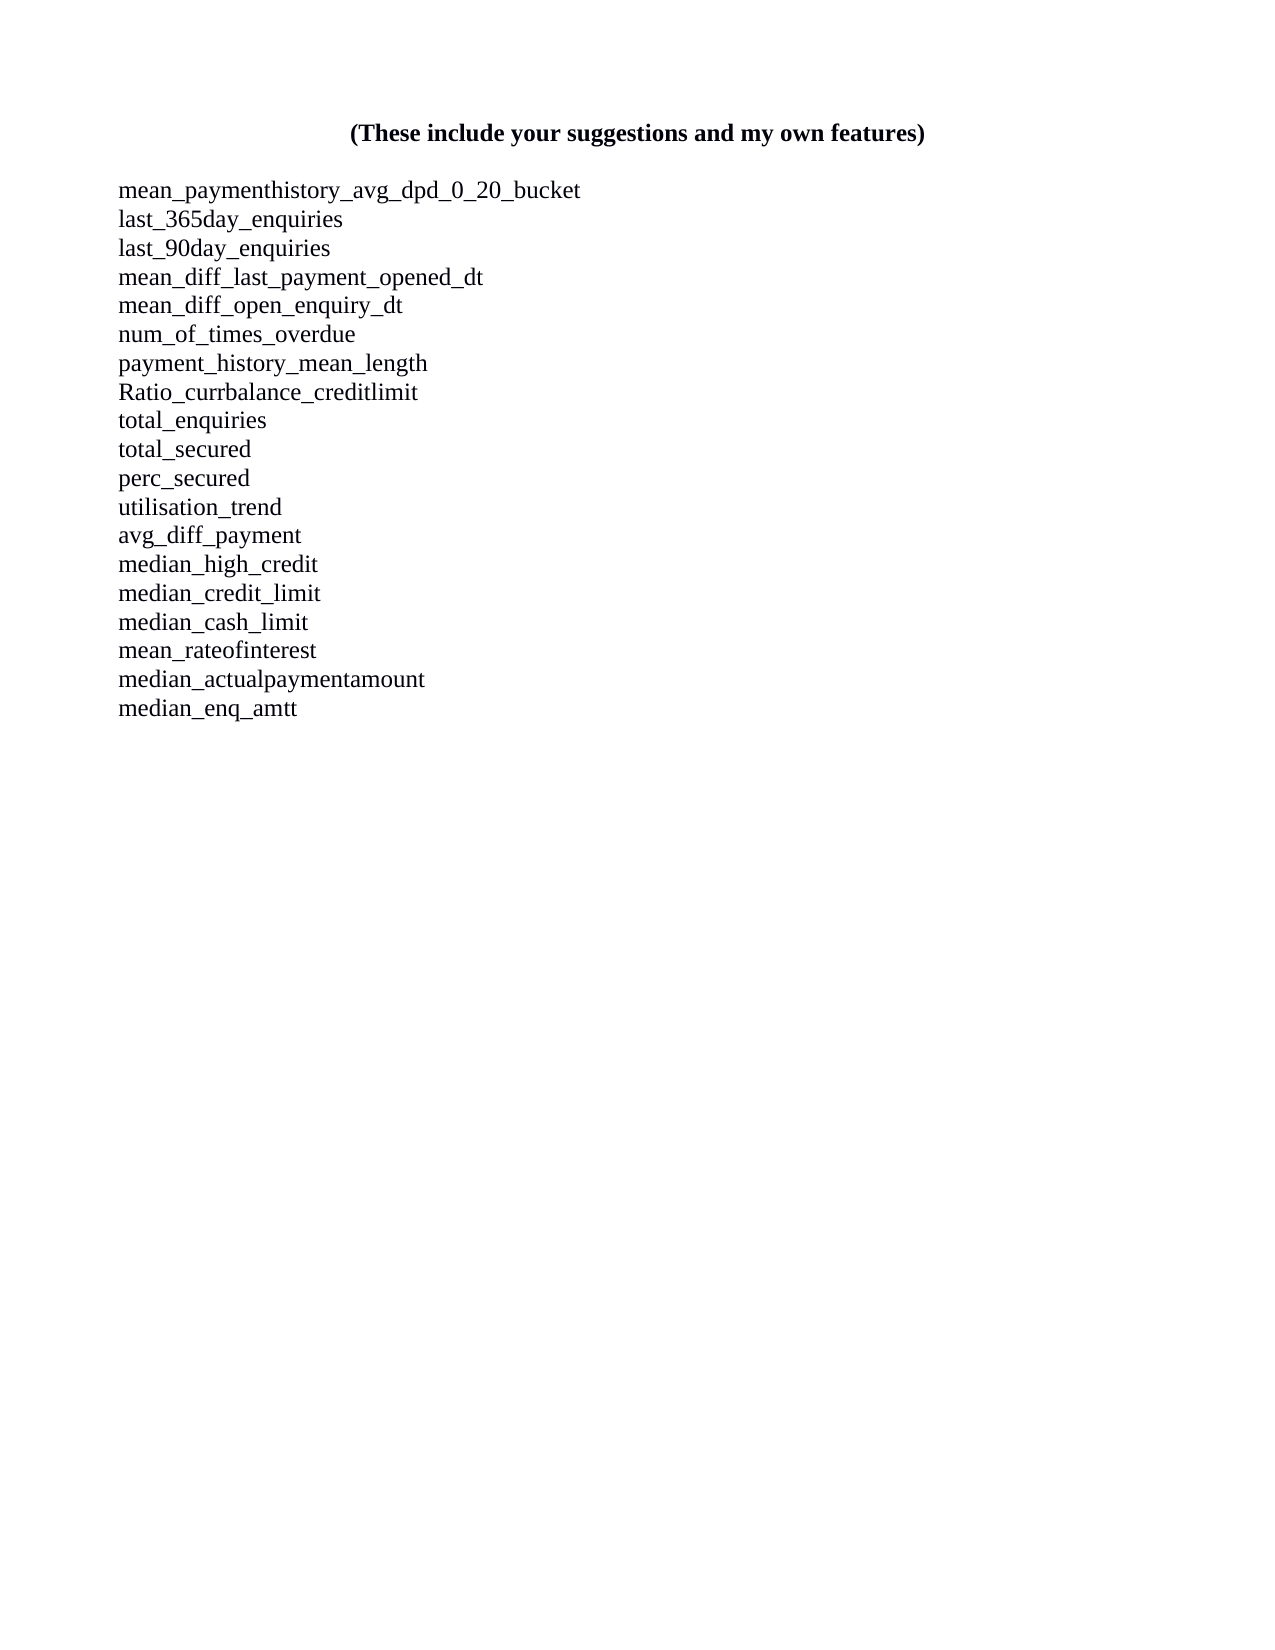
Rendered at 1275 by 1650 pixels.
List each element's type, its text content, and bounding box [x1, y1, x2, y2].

text median_actualpaymentamount [118, 664, 1157, 693]
text utilisation_trend [118, 492, 1157, 521]
text median_enq_amtt [118, 693, 1157, 722]
text num_of_times_overdue [118, 319, 1157, 348]
text last_90day_enquiries [118, 233, 1157, 262]
text Ratio_currbalance_creditlimit [118, 377, 1157, 406]
text avg_diff_payment [118, 521, 1157, 549]
text last_365day_enquiries [118, 204, 1157, 233]
text total_secured [118, 434, 1157, 463]
text mean_diff_open_enquiry_dt [118, 291, 1157, 319]
text mean_rateofinterest [118, 636, 1157, 664]
text mean_paymenthistory_avg_dpd_0_20_bucket [118, 176, 1157, 204]
text median_cash_limit [118, 607, 1157, 636]
text perc_secured [118, 463, 1157, 492]
text median_credit_limit [118, 578, 1157, 607]
text median_high_credit [118, 549, 1157, 578]
text mean_diff_last_payment_opened_dt [118, 262, 1157, 291]
text total_enquiries [118, 406, 1157, 434]
text payment_history_mean_length [118, 348, 1157, 377]
text (These include your suggestions and my own features) [118, 118, 1157, 147]
